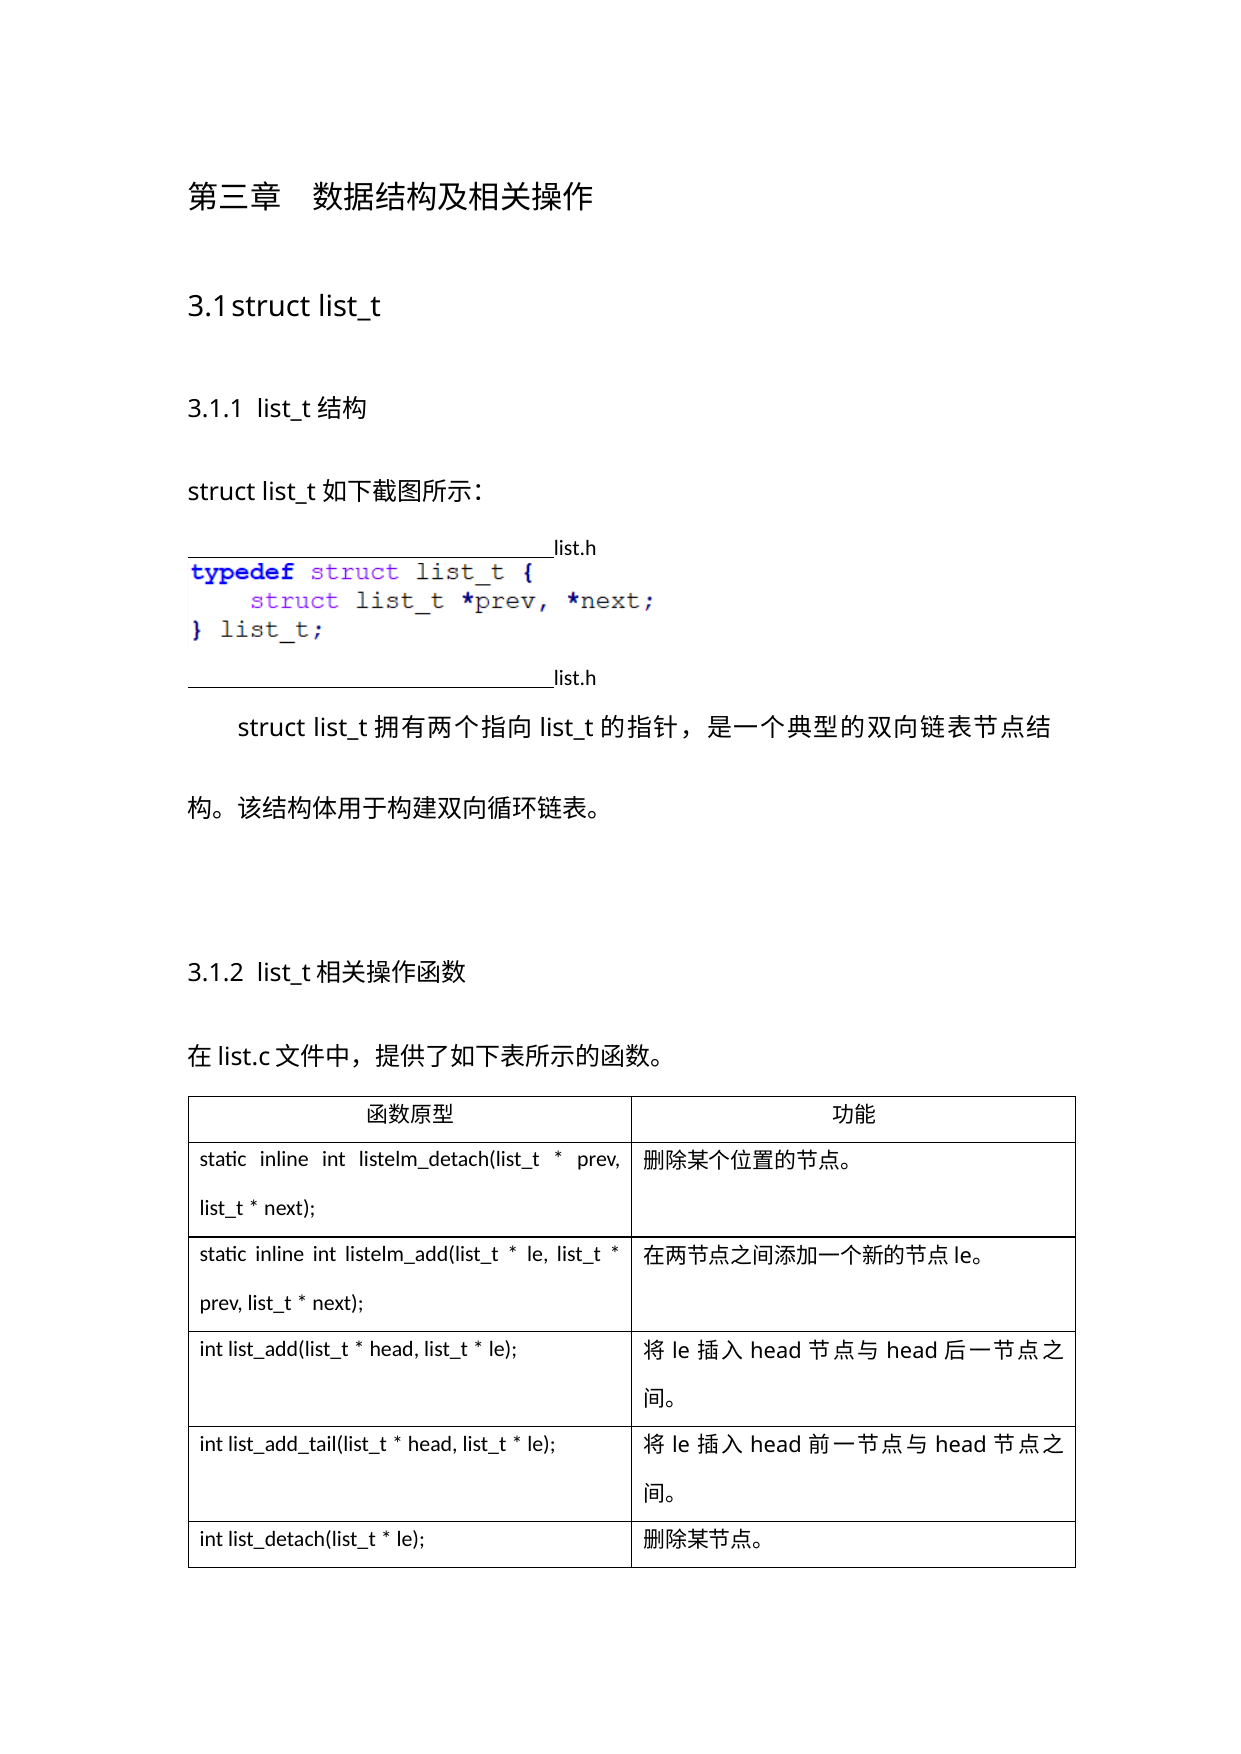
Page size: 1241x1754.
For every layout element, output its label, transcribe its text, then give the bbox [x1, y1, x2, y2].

table_cell 将le插入head节点与head后一节点之间。 [632, 1332, 1075, 1426]
table_cell int list_detach(list_t * le); [189, 1522, 631, 1567]
subtitle 3.1.1 list_t 结构 [187, 374, 1053, 439]
subtitle 第三章 数据结构及相关操作 [187, 162, 1053, 227]
text list.h [187, 661, 1053, 693]
subtitle 3.1.2 list_t相关操作函数 [187, 938, 1053, 1003]
table_header 函数原型 [189, 1097, 631, 1142]
table_cell 在两节点之间添加一个新的节点le。 [632, 1238, 1075, 1331]
text list.h [187, 531, 1053, 563]
picture [187, 563, 665, 647]
table_cell int list_add_tail(list_t * head, list_t * le); [189, 1427, 631, 1521]
table_cell int list_add(list_t * head, list_t * le); [189, 1332, 631, 1426]
table_cell 将le插入head前一节点与head节点之间。 [632, 1427, 1075, 1521]
subtitle struct list_t [187, 272, 1053, 337]
table_cell 删除某个位置的节点。 [632, 1143, 1075, 1236]
text struct list_t 如下截图所示： [187, 457, 1053, 522]
table_cell static inline int listelm_add(list_t * le, list_t * prev, list_t * next); [189, 1238, 631, 1331]
text 在list.c文件中，提供了如下表所示的函数。 [187, 1022, 1053, 1087]
text struct list_t拥有两个指向list_t的指针，是一个典型的双向链表节点结构。该结构体用于构建双向循环链表。 [187, 693, 1053, 839]
table_cell static inline int listelm_detach(list_t * prev, list_t * next); [189, 1143, 631, 1236]
table_header 功能 [632, 1097, 1075, 1142]
table_cell 删除某节点。 [632, 1522, 1075, 1567]
